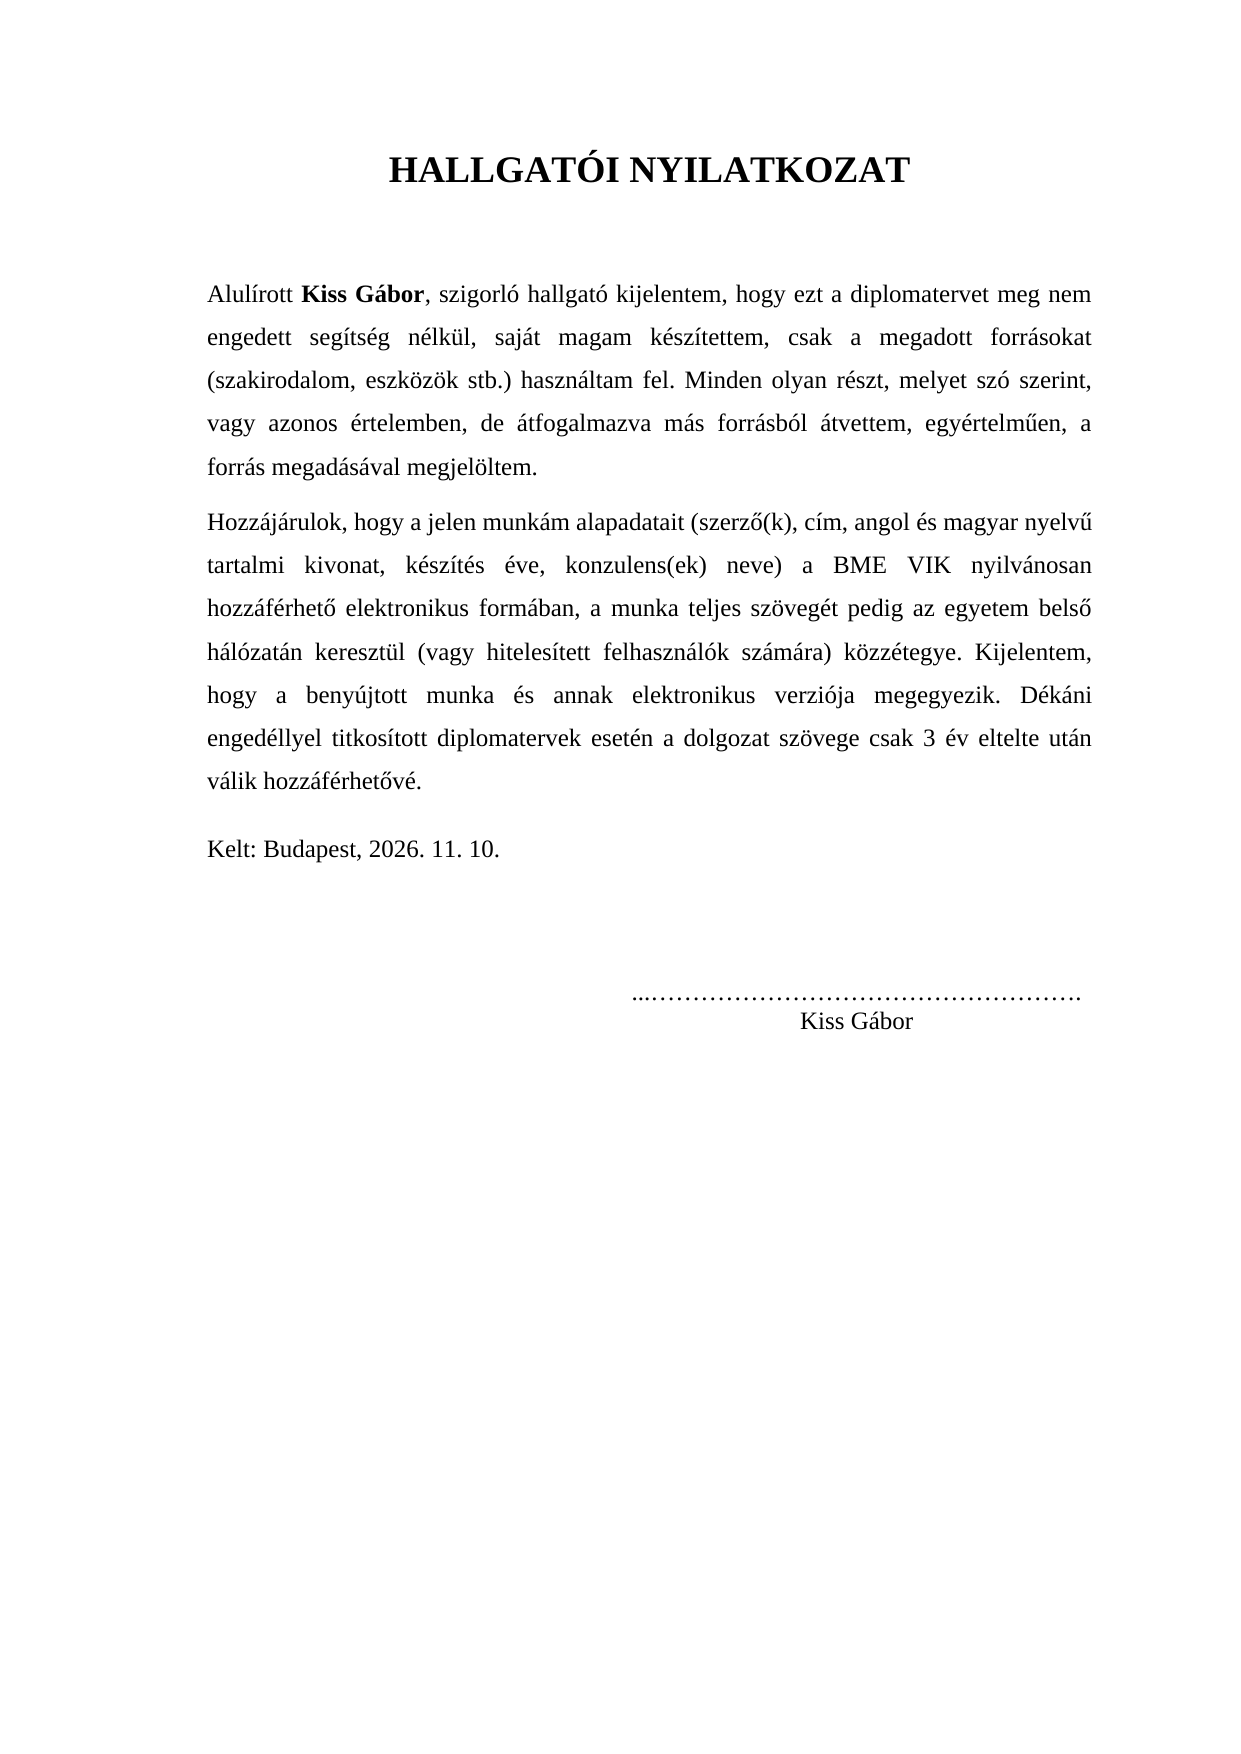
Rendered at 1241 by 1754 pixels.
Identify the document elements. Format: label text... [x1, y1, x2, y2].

text Alulírott Kiss Gábor, szigorló hallgató kijelentem, hogy ezt a diplomatervet meg nem engedett segítség nélkül, saját magam készítettem, csak a megadott forrásokat (szakirodalom, eszközök stb.) használtam fel. Minden olyan részt, melyet szó szerint, vagy azonos értelemben, de átfogalmazva más forrásból átvettem, egyértelműen, a forrás megadásával megjelöltem. [207, 279, 1092, 480]
text Hallgatói nyilatkozat [207, 148, 1092, 191]
text Kelt: Budapest, 2013. 12. 21. [207, 834, 1092, 863]
text Kiss Gábor [591, 1006, 1092, 1035]
text ...……………………………………………. [591, 977, 1092, 1006]
text Hozzájárulok, hogy a jelen munkám alapadatait (szerző(k), cím, angol és magyar nyelvű tartalmi kivonat, készítés éve, konzulens(ek) neve) a BME VIK nyilvánosan hozzáférhető elektronikus formában, a munka teljes szövegét pedig az egyetem belső hálózatán keresztül (vagy hitelesített felhasználók számára) közzétegye. Kijelentem, hogy a benyújtott munka és annak elektronikus verziója megegyezik. Dékáni engedéllyel titkosított diplomatervek esetén a dolgozat szövege csak 3 év eltelte után válik hozzáférhetővé. [207, 507, 1092, 795]
